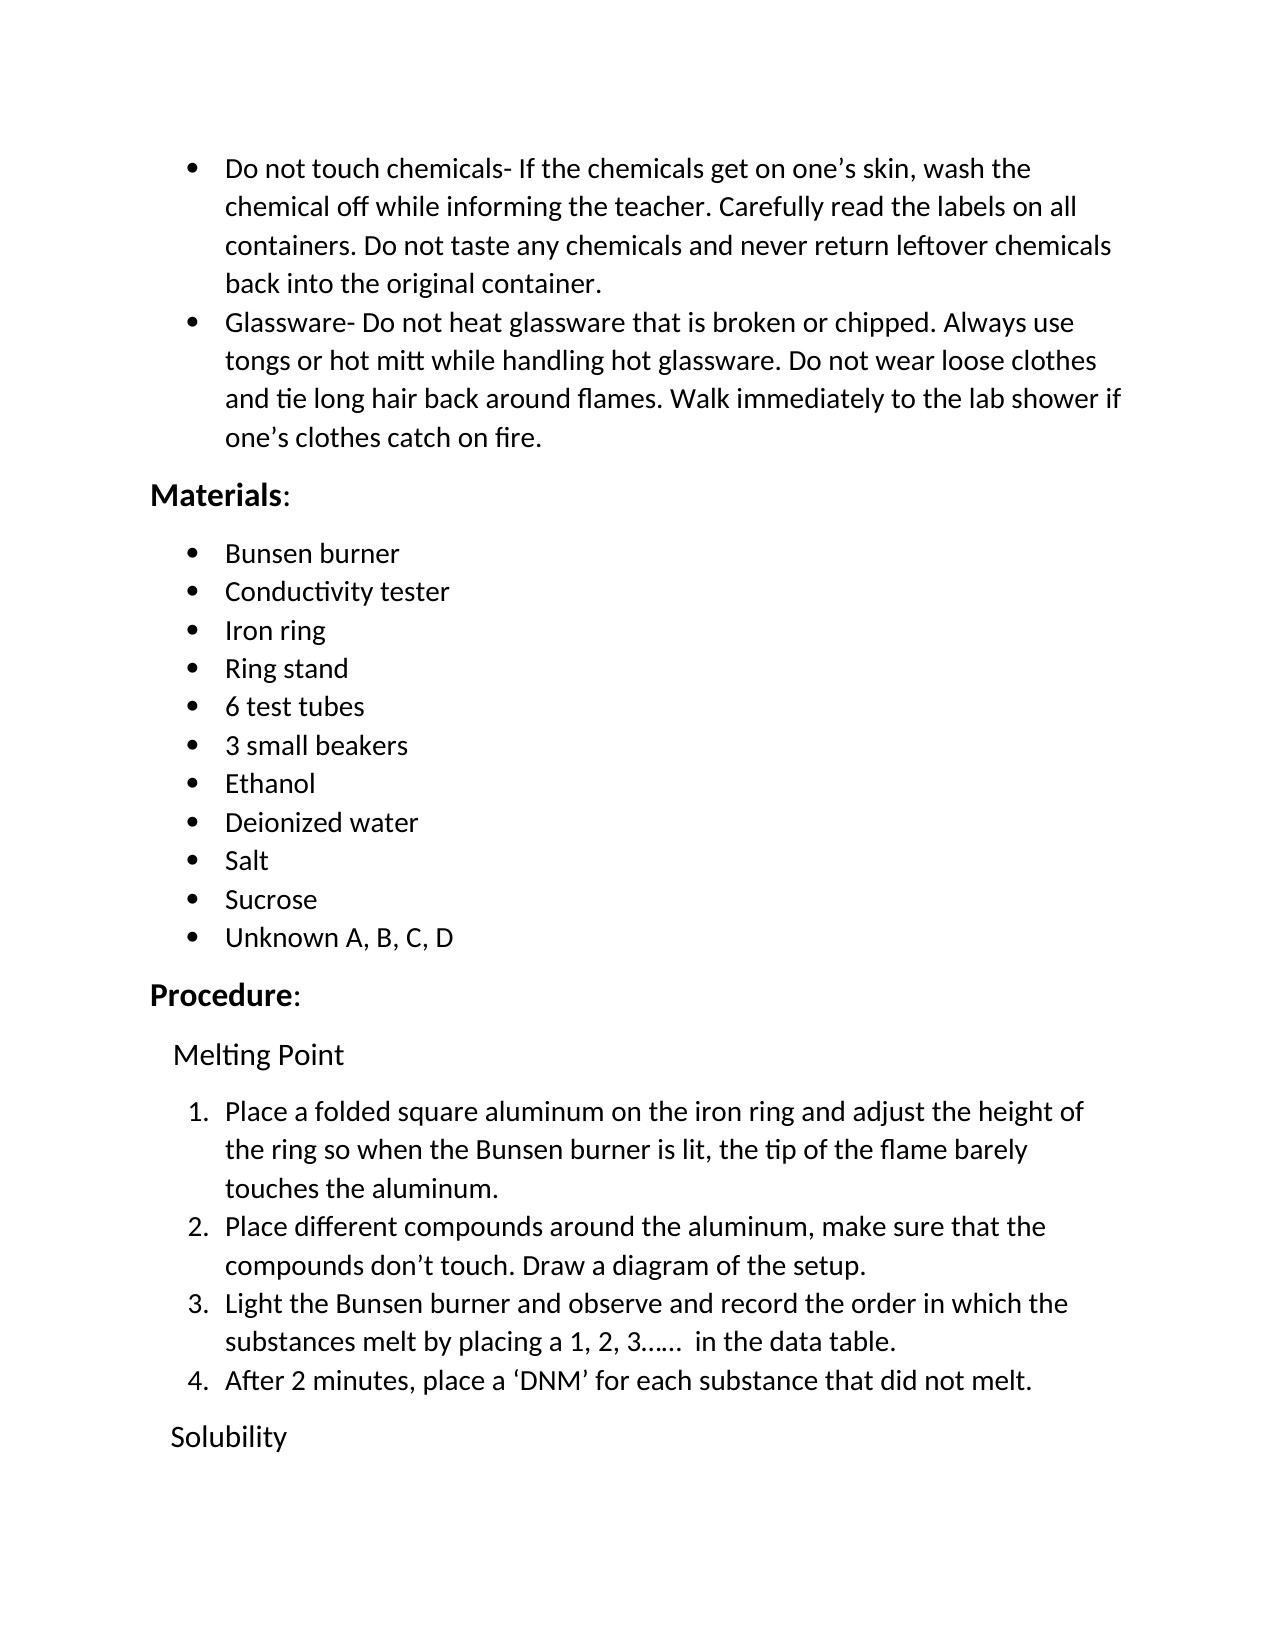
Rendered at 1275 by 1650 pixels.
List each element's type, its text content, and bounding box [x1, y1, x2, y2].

list Glassware- Do not heat glassware that is broken or chipped. Always use tongs or hot mitt while handling hot glassware. Do not wear loose clothes and tie long hair back around flames. Walk immediately to the lab shower if one’s clothes catch on fire. [187, 304, 1125, 455]
list 3 small beakers [187, 727, 1125, 763]
list Ethanol [187, 765, 1125, 801]
list Ring stand [187, 650, 1125, 686]
text Materials: [150, 474, 1125, 515]
list Do not touch chemicals- If the chemicals get on one’s skin, wash the chemical off while informing the teacher. Carefully read the labels on all containers. Do not taste any chemicals and never return leftover chemicals back into the original container. [187, 150, 1125, 301]
list Place different compounds around the aluminum, make sure that the compounds don’t touch. Draw a diagram of the setup. [187, 1208, 1125, 1282]
list Sucrose [187, 881, 1125, 916]
text Solubility [150, 1417, 1125, 1455]
list Place a folded square aluminum on the iron ring and adjust the height of the ring so when the Bunsen burner is lit, the tip of the flame barely touches the aluminum. [187, 1093, 1125, 1205]
text Melting Point [150, 1035, 1125, 1073]
list 6 test tubes [187, 688, 1125, 724]
list After 2 minutes, place a ‘DNM’ for each substance that did not melt. [187, 1362, 1125, 1398]
list Unknown A, B, C, D [187, 919, 1125, 955]
list Bunsen burner [187, 535, 1125, 570]
list Iron ring [187, 612, 1125, 647]
list Light the Bunsen burner and observe and record the order in which the substances melt by placing a 1, 2, 3…… in the data table. [187, 1285, 1125, 1359]
list Deionized water [187, 804, 1125, 839]
list Salt [187, 842, 1125, 878]
text Procedure: [150, 974, 1125, 1015]
list Conductivity tester [187, 573, 1125, 609]
